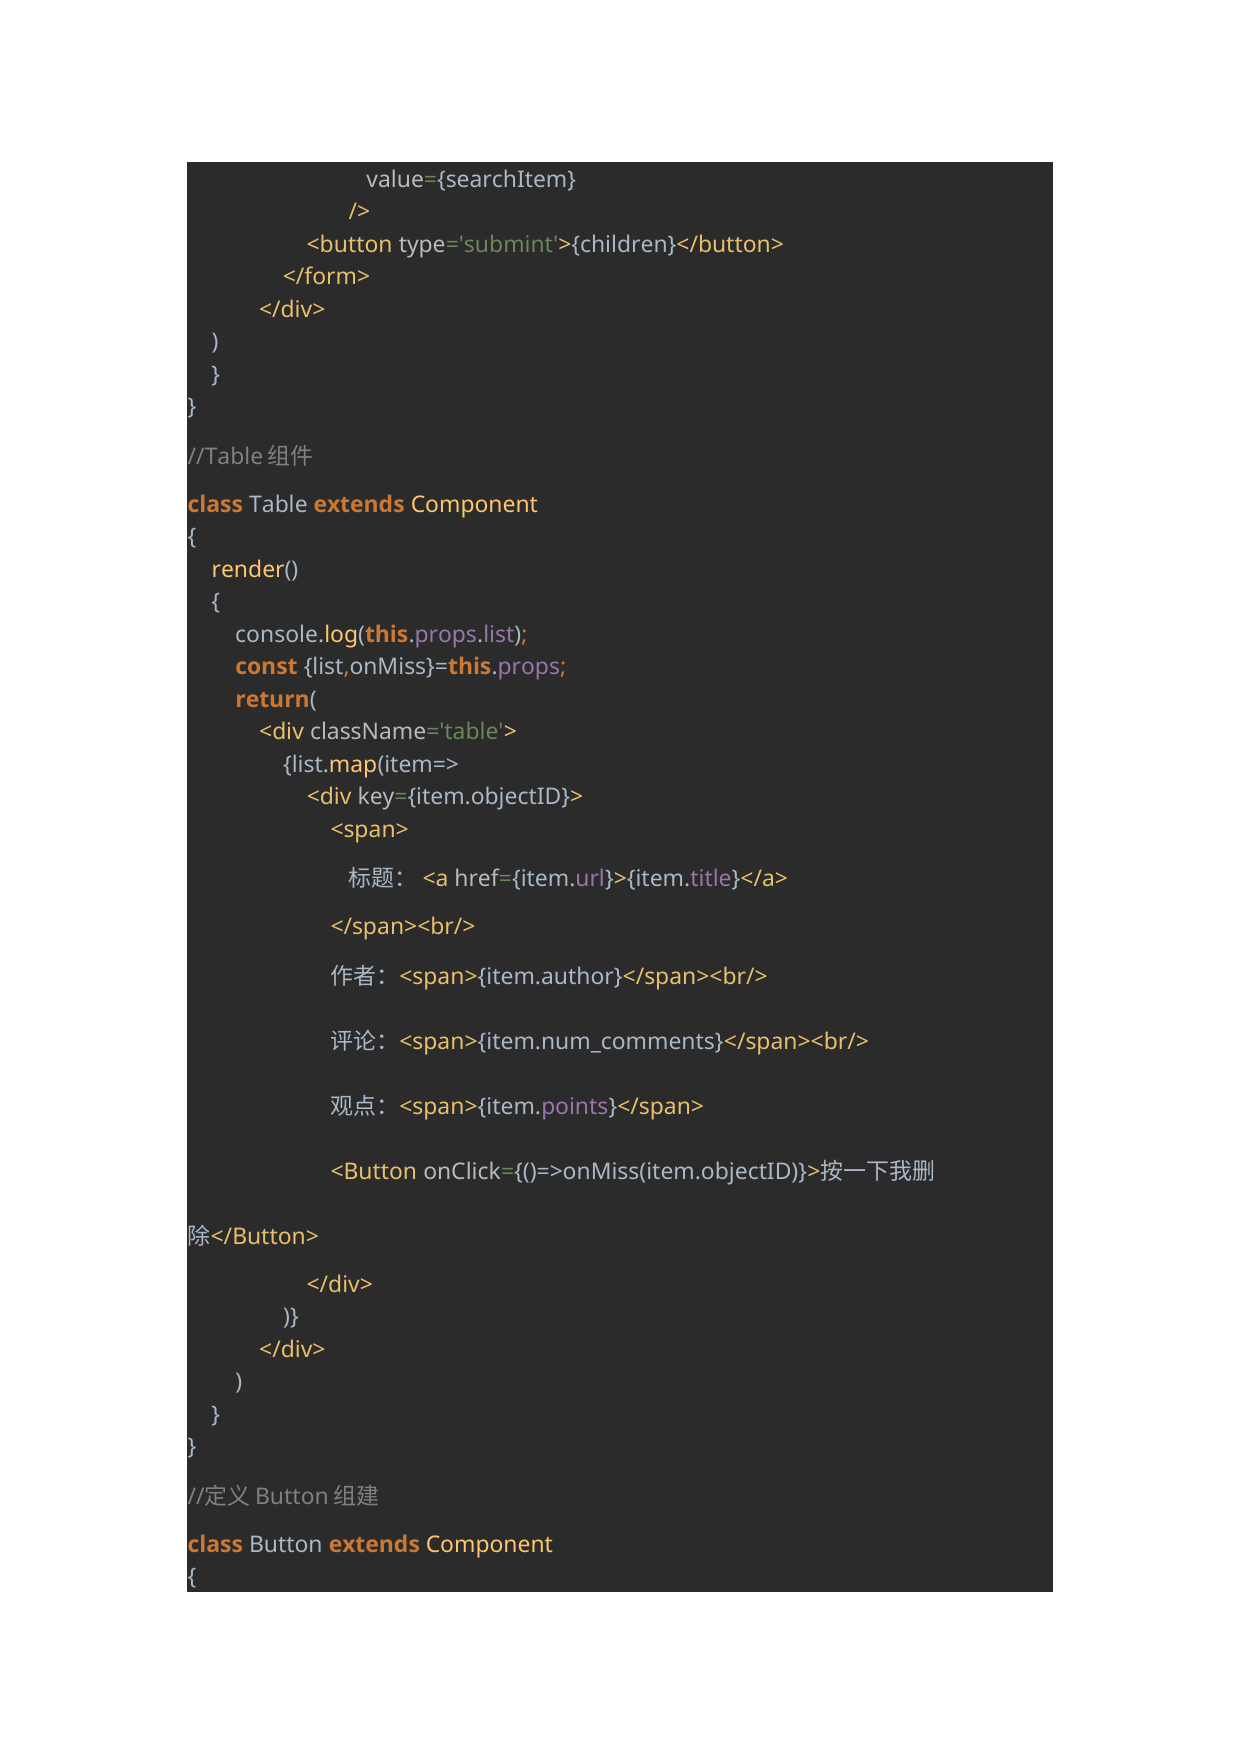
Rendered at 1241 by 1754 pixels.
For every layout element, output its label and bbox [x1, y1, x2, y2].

text [187, 162, 1053, 1592]
